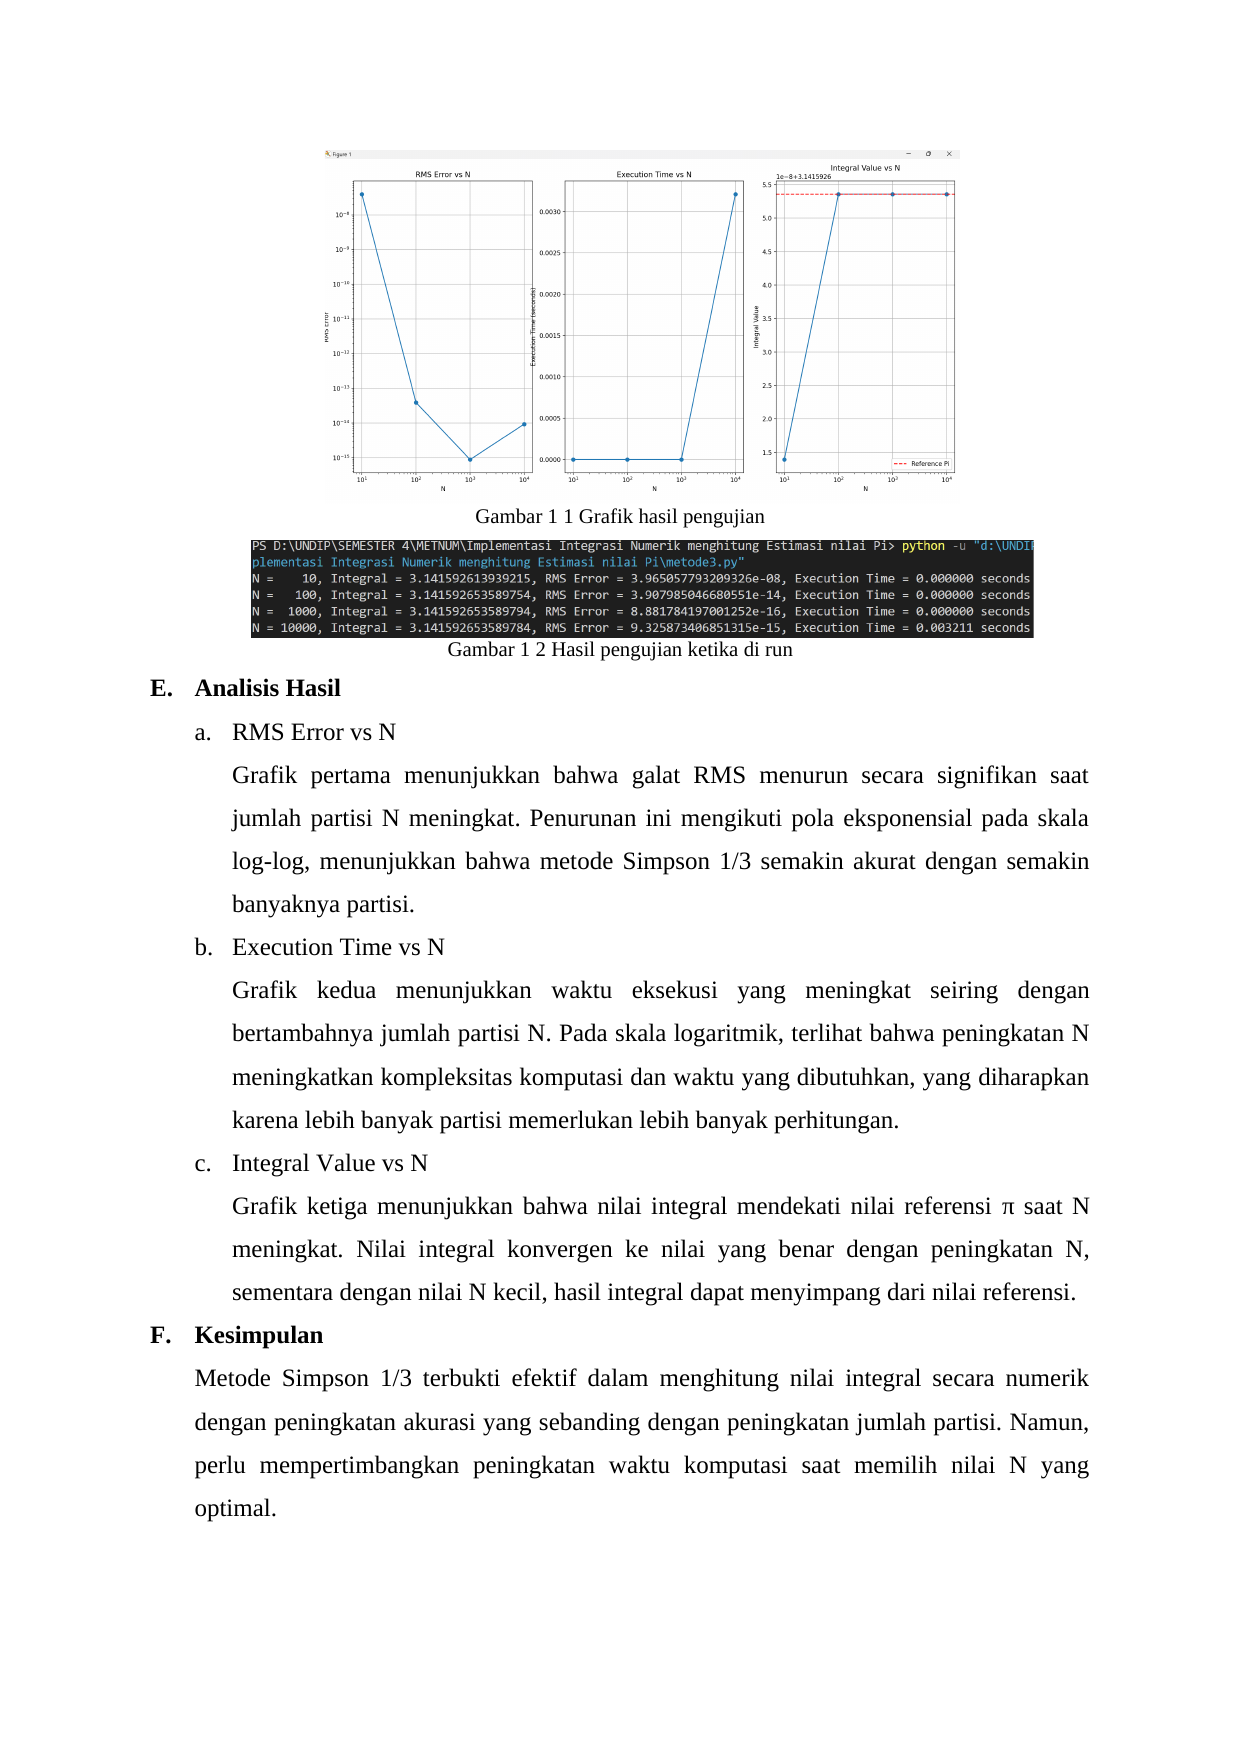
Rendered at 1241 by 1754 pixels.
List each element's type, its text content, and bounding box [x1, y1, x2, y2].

list Metode Simpson 1/3 terbukti efektif dalam menghitung nilai integral secara numerik dengan peningkatan akurasi yang sebanding dengan peningkatan jumlah partisi. Namun, perlu mempertimbangkan peningkatan waktu komputasi saat memilih nilai N yang optimal. [194, 1363, 1090, 1522]
list Grafik pertama menunjukkan bahwa galat RMS menurun secara signifikan saat jumlah partisi N meningkat. Penurunan ini mengikuti pola eksponensial pada skala log-log, menunjukkan bahwa metode Simpson 1/3 semakin akurat dengan semakin banyaknya partisi. [232, 760, 1090, 918]
picture [251, 540, 1034, 638]
list Execution Time vs N [194, 932, 1090, 961]
list RMS Error vs N [194, 717, 1090, 745]
list Analisis Hasil [150, 673, 1090, 702]
text Gambar 1 1 Grafik hasil pengujian [150, 504, 1090, 528]
list Grafik kedua menunjukkan waktu eksekusi yang meningkat seiring dengan bertambahnya jumlah partisi N. Pada skala logaritmik, terlihat bahwa peningkatan N meningkatkan kompleksitas komputasi dan waktu yang dibutuhkan, yang diharapkan karena lebih banyak partisi memerlukan lebih banyak perhitungan. [232, 975, 1090, 1133]
list Integral Value vs N [194, 1148, 1090, 1177]
list Grafik ketiga menunjukkan bahwa nilai integral mendekati nilai referensi π saat N meningkat. Nilai integral konvergen ke nilai yang benar dengan peningkatan N, sementara dengan nilai N kecil, hasil integral dapat menyimpang dari nilai referensi. [232, 1191, 1090, 1306]
picture [324, 150, 960, 504]
list Kesimpulan [150, 1320, 1090, 1349]
text Gambar 1 2 Hasil pengujian ketika di run [150, 637, 1090, 661]
